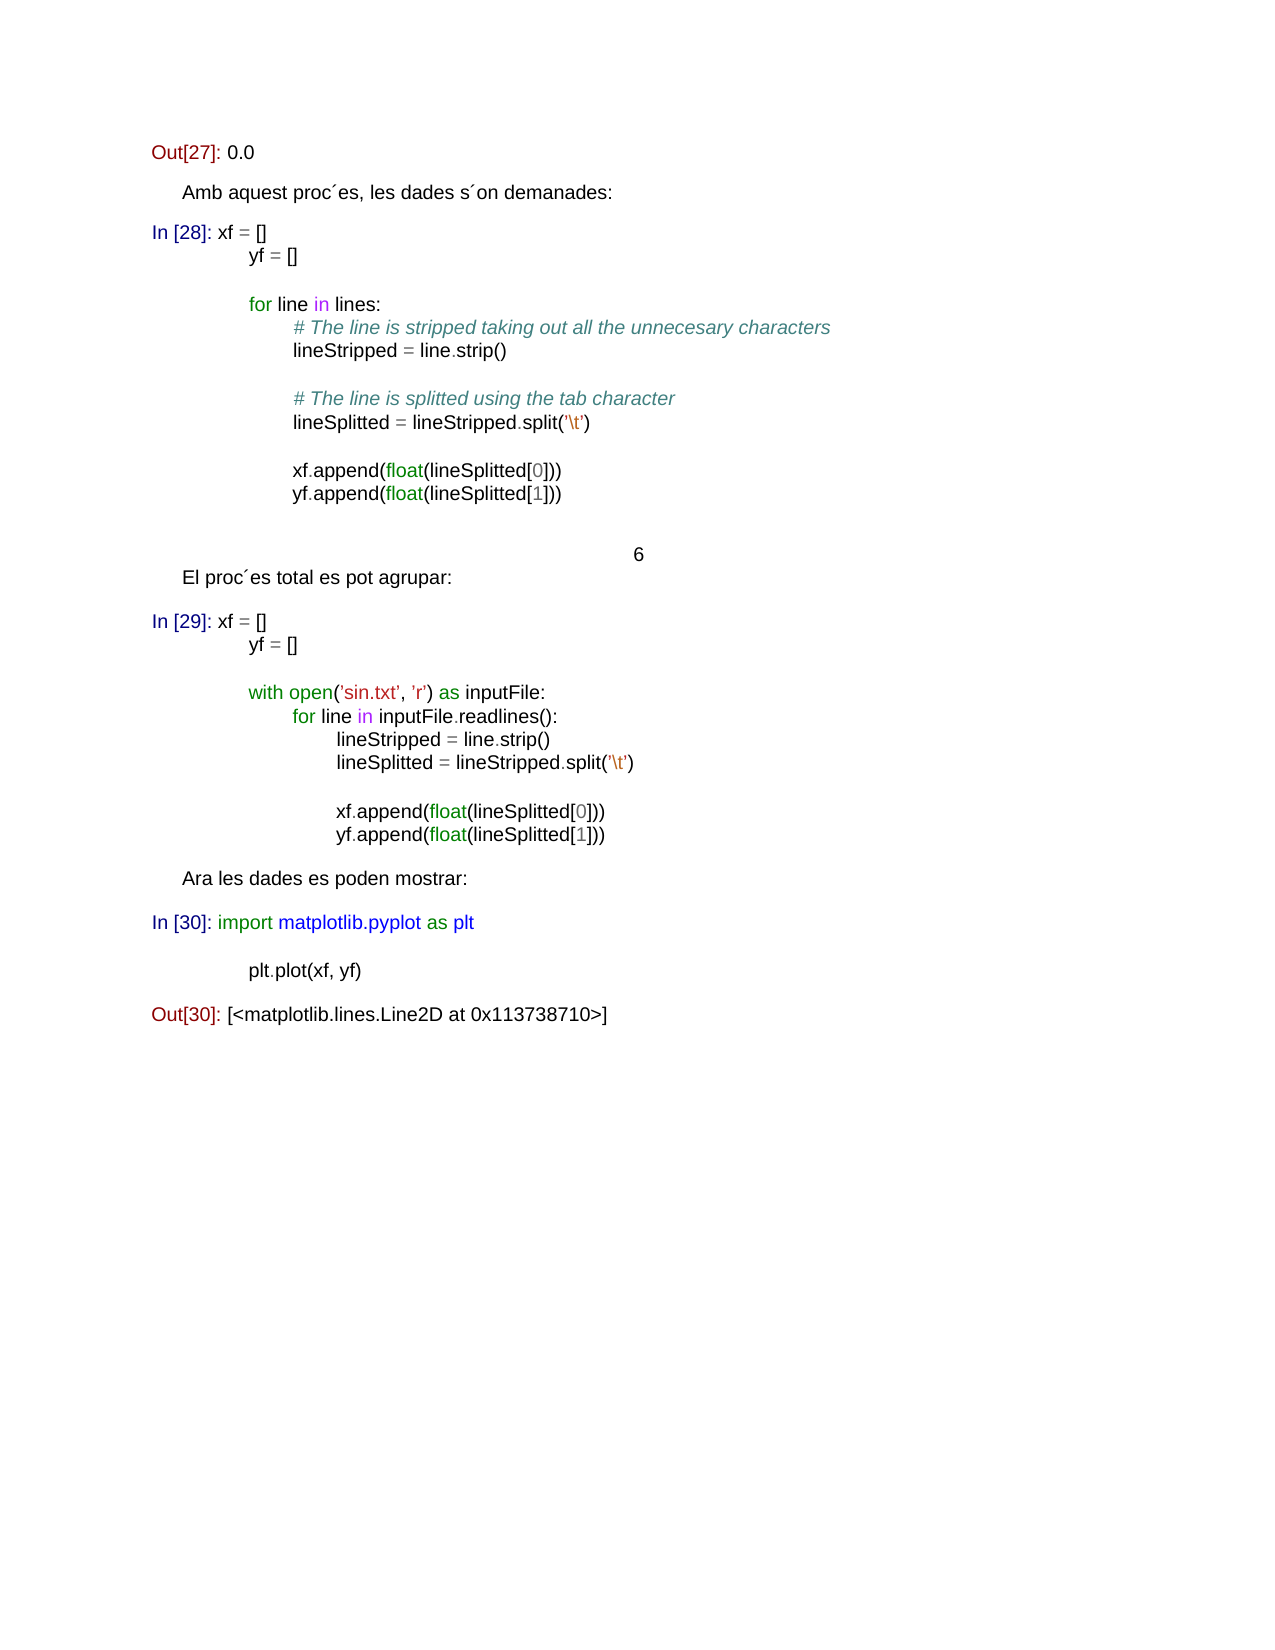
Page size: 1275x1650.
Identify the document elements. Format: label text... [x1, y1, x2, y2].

text lineSplitted = lineStripped.split(’\t’) [336, 751, 1272, 774]
text In [28]: xf = [] [152, 221, 1272, 243]
text In [29]: xf = [] [152, 610, 1272, 632]
text Ara les dades es poden mostrar: [182, 867, 1272, 889]
text for line in lines: [249, 292, 1272, 315]
text with open(’sin.txt’, ’r’) as inputFile: [248, 681, 1272, 704]
text Out[30]: [<matplotlib.lines.Line2D at 0x113738710>] [151, 1003, 1272, 1026]
text El proc´es total es pot agrupar: [182, 566, 1272, 588]
text Out[27]: 0.0 [151, 141, 1272, 163]
text lineStripped = line.strip() [293, 339, 1272, 362]
text plt.plot(xf, yf) [248, 959, 1272, 982]
text lineStripped = line.strip() [336, 728, 1272, 751]
text xf.append(float(lineSplitted[0])) [336, 799, 1272, 822]
text yf.append(float(lineSplitted[1])) [292, 482, 1272, 505]
text Amb aquest proc´es, les dades s´on demanades: [182, 181, 1272, 203]
text lineSplitted = lineStripped.split(’\t’) [293, 411, 1272, 433]
text # The line is splitted using the tab character [293, 387, 1272, 410]
text yf.append(float(lineSplitted[1])) [336, 823, 1272, 846]
text yf = [] [248, 244, 1272, 267]
text xf.append(float(lineSplitted[0])) [292, 459, 1272, 482]
text In [30]: import matplotlib.pyplot as plt [152, 911, 1272, 934]
text for line in inputFile.readlines(): [292, 704, 1272, 727]
text # The line is stripped taking out all the unnecesary characters [293, 316, 1272, 338]
text yf = [] [248, 633, 1272, 656]
text 6 [633, 543, 1272, 566]
